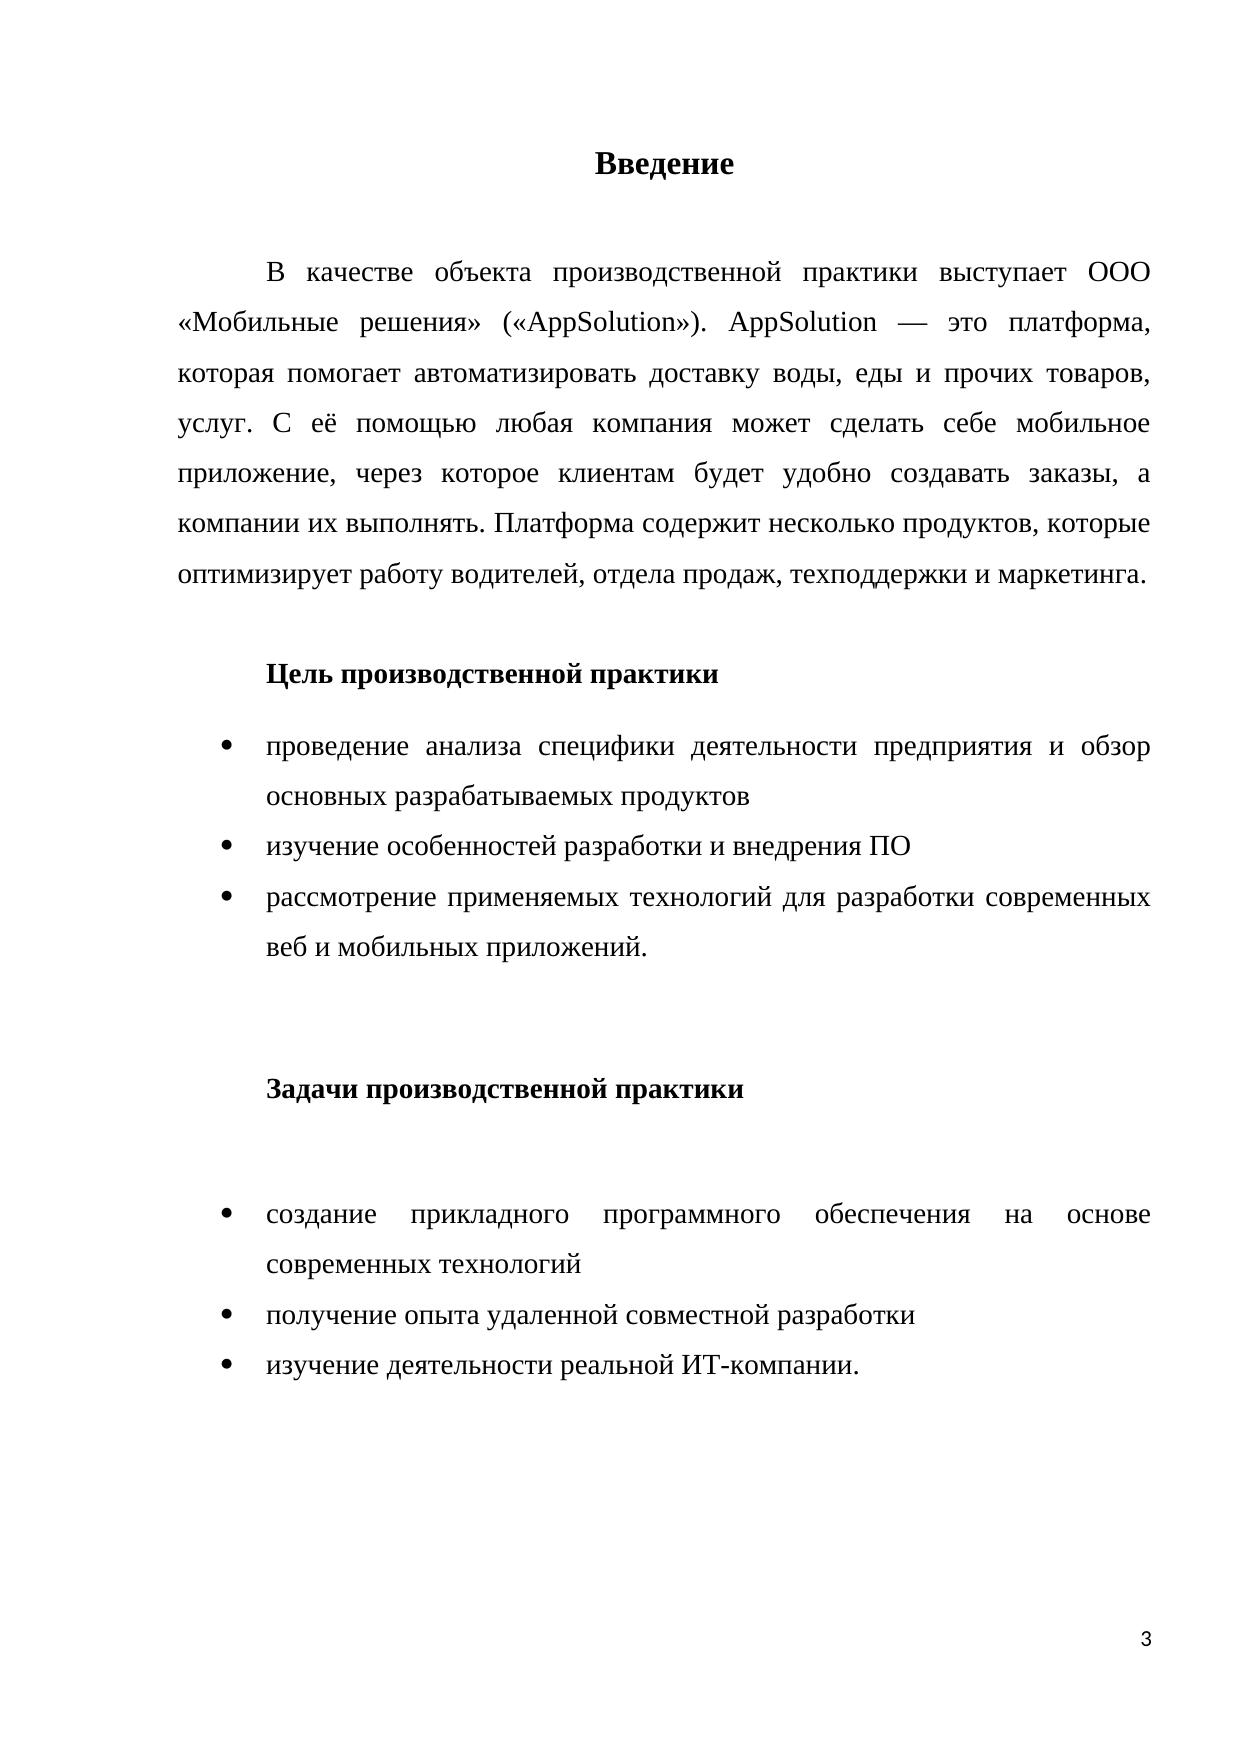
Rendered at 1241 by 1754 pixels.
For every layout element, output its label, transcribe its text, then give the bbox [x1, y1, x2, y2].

list получение опыта удаленной совместной разработки [222, 1297, 1152, 1331]
subtitle Задачи производственной практики [177, 1072, 1152, 1105]
text В качестве объекта производственной практики выступает ООО «Мобильные решения» («AppSolution»). AppSolution — это платформа, которая помогает автоматизировать доставку воды, еды и прочих товаров, услуг. С её помощью любая компания может сделать себе мобильное приложение, через которое клиентам будет удобно создавать заказы, а компании их выполнять. Платформа содержит несколько продуктов, которые оптимизирует работу водителей, отдела продаж, техподдержки и маркетинга. [177, 254, 1152, 589]
text Цель производственной практики [177, 657, 1152, 690]
subtitle Введение [177, 143, 1152, 181]
list изучение деятельности реальной ИТ-компании. [222, 1347, 1152, 1381]
list создание прикладного программного обеспечения на основе современных технологий [222, 1196, 1152, 1280]
list изучение особенностей разработки и внедрения ПО [222, 828, 1152, 862]
list рассмотрение применяемых технологий для разработки современных веб и мобильных приложений. [222, 879, 1152, 963]
list проведение анализа специфики деятельности предприятия и обзор основных разрабатываемых продуктов [222, 728, 1152, 812]
